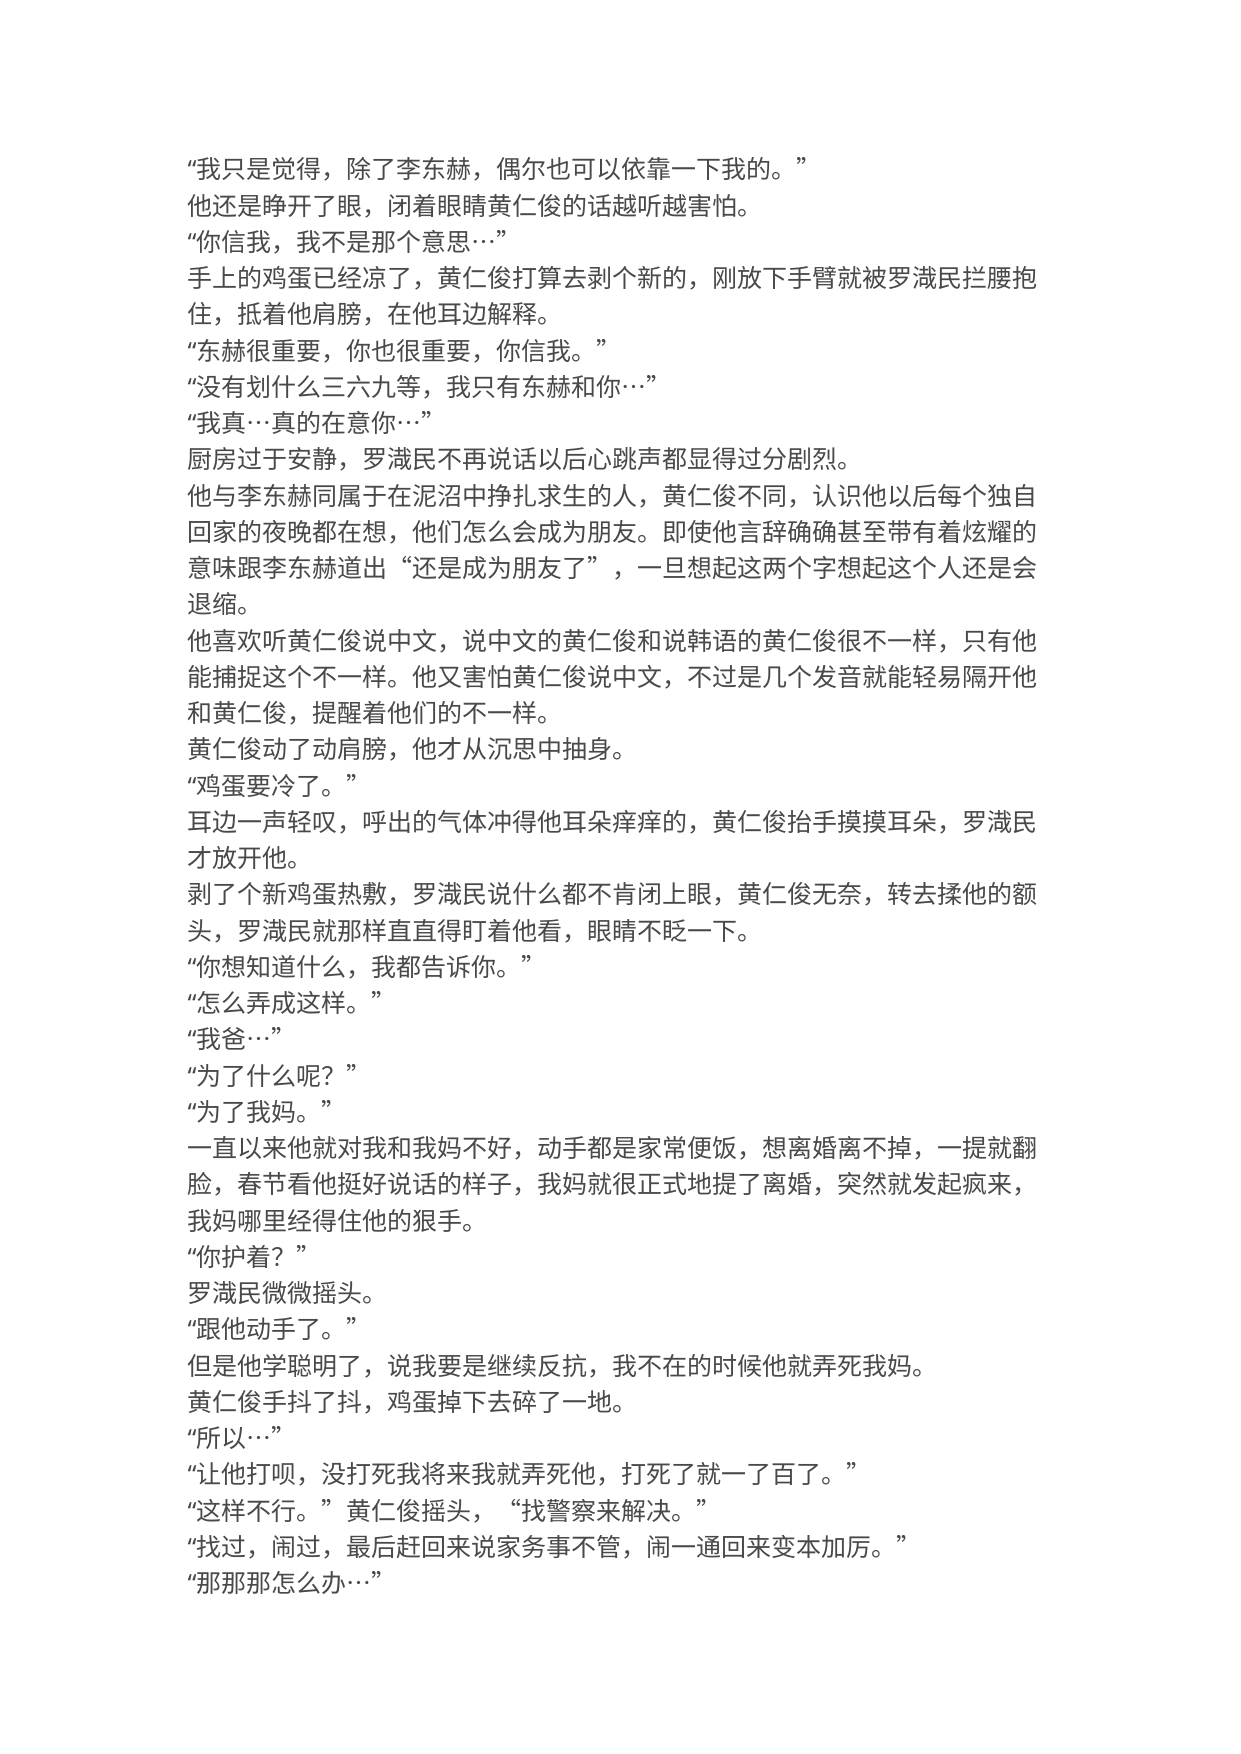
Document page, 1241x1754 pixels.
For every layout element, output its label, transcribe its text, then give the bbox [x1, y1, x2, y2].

text 他与李东赫同属于在泥沼中挣扎求生的人，黄仁俊不同，认识他以后每个独自回家的夜晚都在想，他们怎么会成为朋友。即使他言辞确确甚至带有着炫耀的意味跟李东赫道出“还是成为朋友了”，一旦想起这两个字想起这个人还是会退缩。 [187, 476, 1053, 621]
text “为了什么呢？” [187, 1056, 1053, 1092]
text “你护着？” [187, 1237, 1053, 1274]
text 但是他学聪明了，说我要是继续反抗，我不在的时候他就弄死我妈。 [187, 1346, 1053, 1382]
text 厨房过于安静，罗渽民不再说话以后心跳声都显得过分剧烈。 [187, 440, 1053, 476]
text 黄仁俊动了动肩膀，他才从沉思中抽身。 [187, 730, 1053, 766]
text “鸡蛋要冷了。” [187, 766, 1053, 802]
text “怎么弄成这样。” [187, 984, 1053, 1020]
text “没有划什么三六九等，我只有东赫和你…” [187, 367, 1053, 404]
text “我爸…” [187, 1020, 1053, 1056]
text “让他打呗，没打死我将来我就弄死他，打死了就一了百了。” [187, 1455, 1053, 1491]
text 他还是睁开了眼，闭着眼睛黄仁俊的话越听越害怕。 [187, 186, 1053, 222]
text “我真…真的在意你…” [187, 404, 1053, 440]
text 罗渽民微微摇头。 [187, 1274, 1053, 1310]
text 黄仁俊手抖了抖，鸡蛋掉下去碎了一地。 [187, 1382, 1053, 1419]
text “那那那怎么办…” [187, 1564, 1053, 1600]
text “所以…” [187, 1419, 1053, 1455]
text “你想知道什么，我都告诉你。” [187, 947, 1053, 984]
text 手上的鸡蛋已经凉了，黄仁俊打算去剥个新的，刚放下手臂就被罗渽民拦腰抱住，抵着他肩膀，在他耳边解释。 [187, 259, 1053, 331]
text “跟他动手了。” [187, 1310, 1053, 1346]
text “东赫很重要，你也很重要，你信我。” [187, 331, 1053, 367]
text “为了我妈。” [187, 1092, 1053, 1129]
text 他喜欢听黄仁俊说中文，说中文的黄仁俊和说韩语的黄仁俊很不一样，只有他能捕捉这个不一样。他又害怕黄仁俊说中文，不过是几个发音就能轻易隔开他和黄仁俊，提醒着他们的不一样。 [187, 621, 1053, 730]
text “找过，闹过，最后赶回来说家务事不管，闹一通回来变本加厉。” [187, 1527, 1053, 1564]
text 剥了个新鸡蛋热敷，罗渽民说什么都不肯闭上眼，黄仁俊无奈，转去揉他的额头，罗渽民就那样直直得盯着他看，眼睛不眨一下。 [187, 875, 1053, 947]
text “你信我，我不是那个意思…” [187, 222, 1053, 259]
text 一直以来他就对我和我妈不好，动手都是家常便饭，想离婚离不掉，一提就翻脸，春节看他挺好说话的样子，我妈就很正式地提了离婚，突然就发起疯来，我妈哪里经得住他的狠手。 [187, 1129, 1053, 1237]
text “我只是觉得，除了李东赫，偶尔也可以依靠一下我的。” [187, 150, 1053, 186]
text “这样不行。”黄仁俊摇头，“找警察来解决。” [187, 1491, 1053, 1527]
text 耳边一声轻叹，呼出的气体冲得他耳朵痒痒的，黄仁俊抬手摸摸耳朵，罗渽民才放开他。 [187, 802, 1053, 875]
